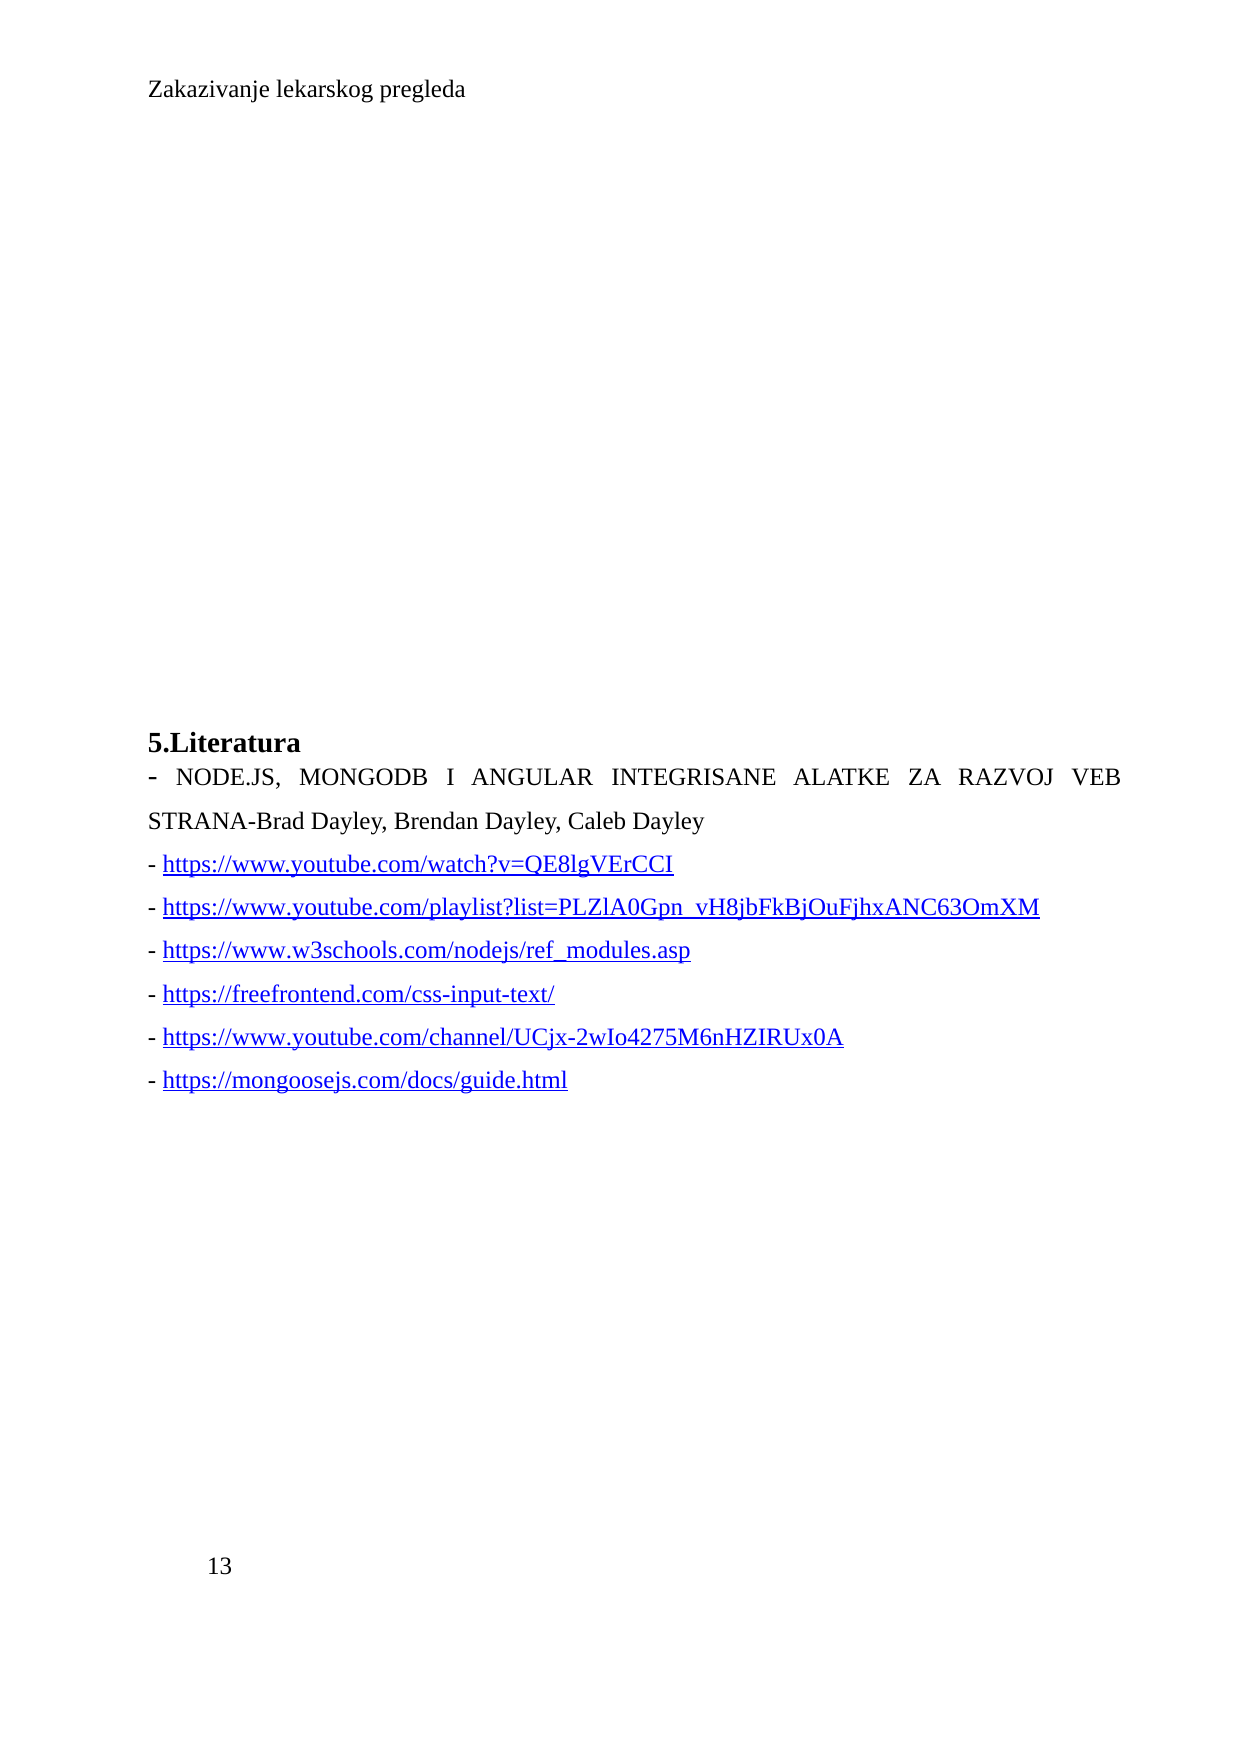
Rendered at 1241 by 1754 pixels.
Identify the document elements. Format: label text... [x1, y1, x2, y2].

text - https://www.w3schools.com/nodejs/ref_modules.asp [148, 936, 1122, 964]
text - https://mongoosejs.com/docs/guide.html [148, 1065, 1122, 1094]
text - https://www.youtube.com/playlist?list=PLZlA0Gpn_vH8jbFkBjOuFjhxANC63OmXM [148, 892, 1122, 921]
subtitle - https://www.youtube.com/watch?v=QE8lgVErCCI [148, 849, 1122, 878]
text 5.Literatura [148, 725, 1122, 758]
text - https://www.youtube.com/channel/UCjx-2wIo4275M6nHZIRUx0A [148, 1022, 1122, 1051]
subtitle - NODE.JS, MONGODB I ANGULAR INTEGRISANE ALATKE ZA RAZVOJ VEB STRANA-Brad Dayley, Brendan Dayley, Caleb Dayley [148, 758, 1122, 835]
text - https://freefrontend.com/css-input-text/ [148, 979, 1122, 1007]
